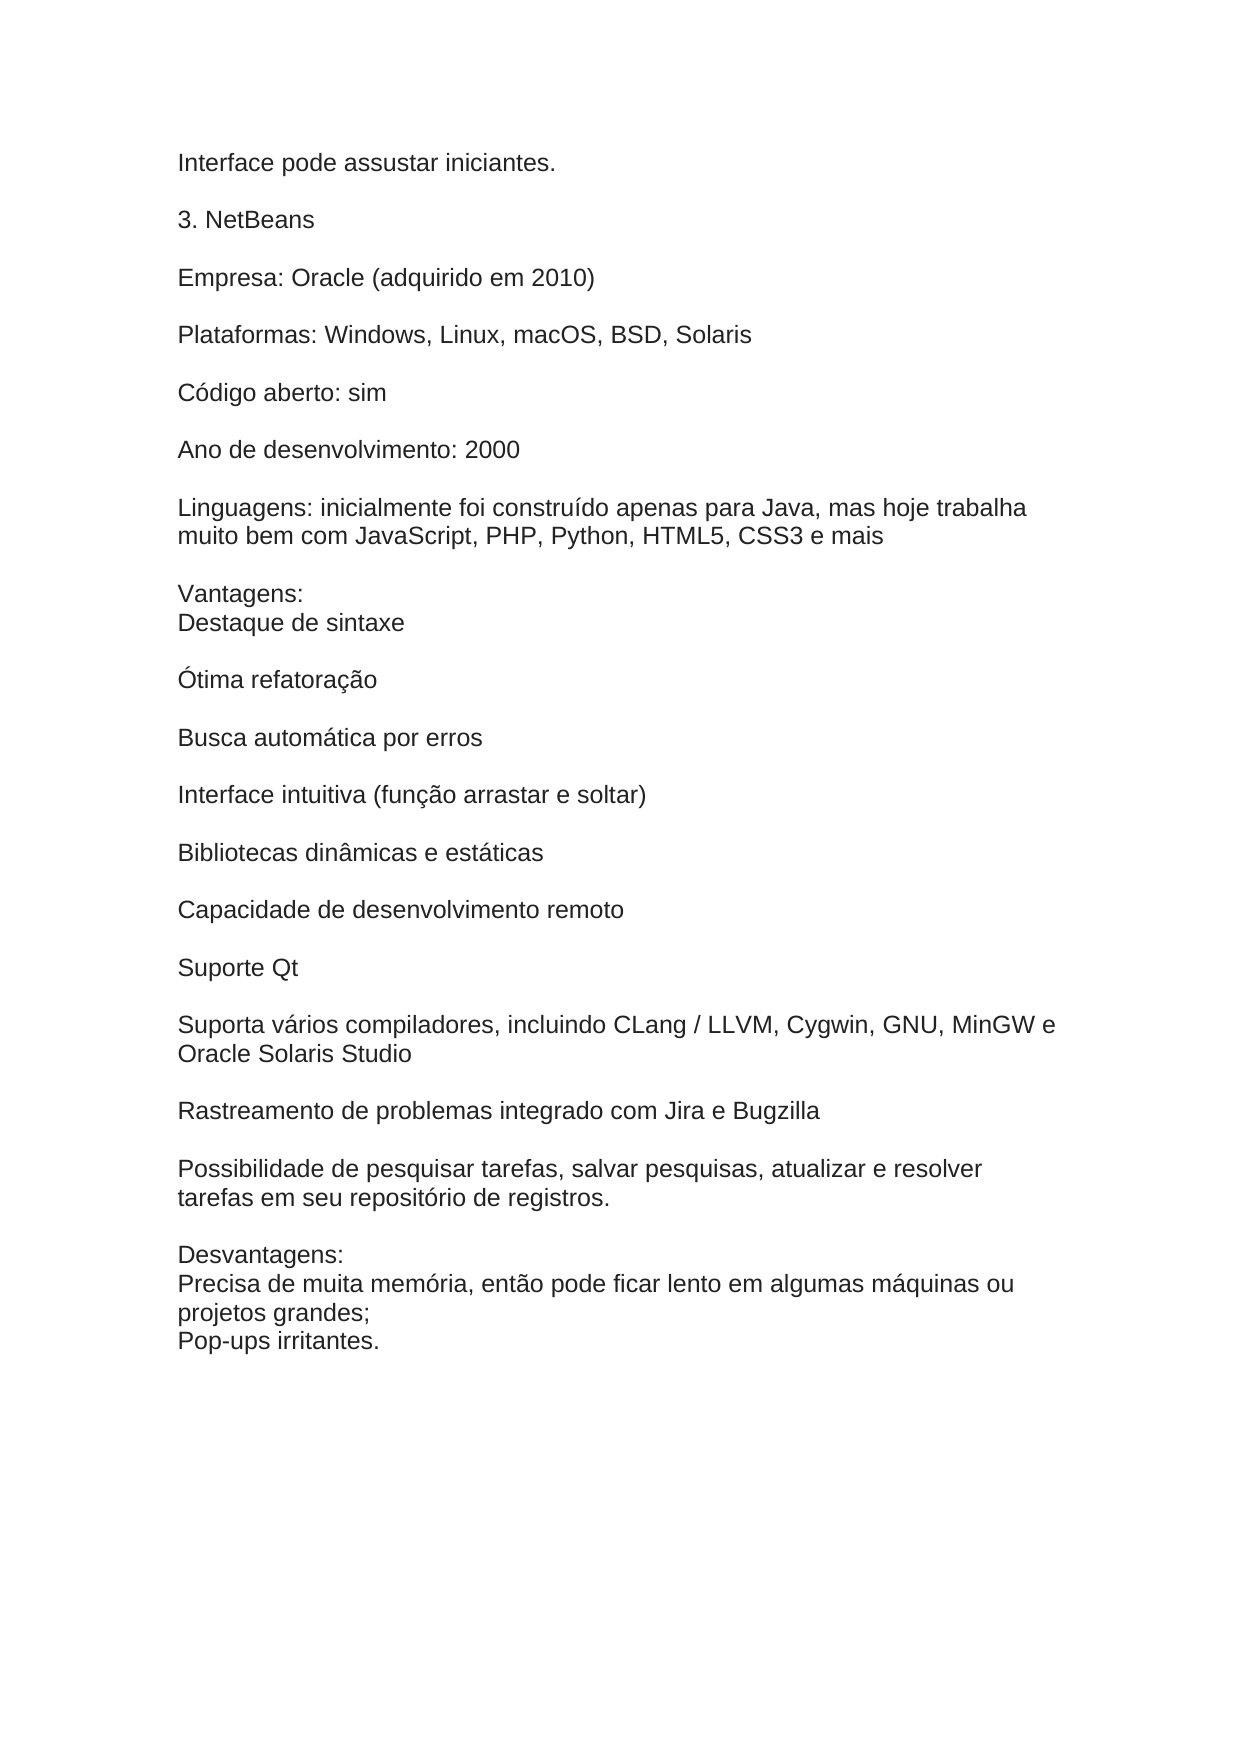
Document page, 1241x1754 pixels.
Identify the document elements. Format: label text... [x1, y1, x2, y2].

text Pop-ups irritantes. [177, 1326, 1063, 1355]
text Vantagens: [177, 579, 1063, 608]
text Plataformas: Windows, Linux, macOS, BSD, Solaris [177, 320, 1063, 349]
text Interface intuitiva (função arrastar e soltar) [177, 780, 1063, 809]
text Empresa: Oracle (adquirido em 2010) [177, 263, 1063, 291]
text Precisa de muita memória, então pode ficar lento em algumas máquinas ou projetos grandes; [177, 1269, 1063, 1326]
text Busca automática por erros [177, 723, 1063, 751]
text Suporte Qt [177, 953, 1063, 981]
text Interface pode assustar iniciantes. [177, 148, 1063, 176]
text 3. NetBeans [177, 205, 1063, 234]
text Código aberto: sim [177, 378, 1063, 406]
text Possibilidade de pesquisar tarefas, salvar pesquisas, atualizar e resolver tarefas em seu repositório de registros. [177, 1154, 1063, 1211]
text Ótima refatoração [177, 665, 1063, 694]
text Rastreamento de problemas integrado com Jira e Bugzilla [177, 1096, 1063, 1125]
text Destaque de sintaxe [177, 608, 1063, 636]
text Linguagens: inicialmente foi construído apenas para Java, mas hoje trabalha muito bem com JavaScript, PHP, Python, HTML5, CSS3 e mais [177, 493, 1063, 550]
text Suporta vários compiladores, incluindo CLang / LLVM, Cygwin, GNU, MinGW e Oracle Solaris Studio [177, 1010, 1063, 1068]
text Bibliotecas dinâmicas e estáticas [177, 838, 1063, 866]
text Capacidade de desenvolvimento remoto [177, 895, 1063, 924]
text Desvantagens: [177, 1240, 1063, 1269]
text Ano de desenvolvimento: 2000 [177, 435, 1063, 464]
